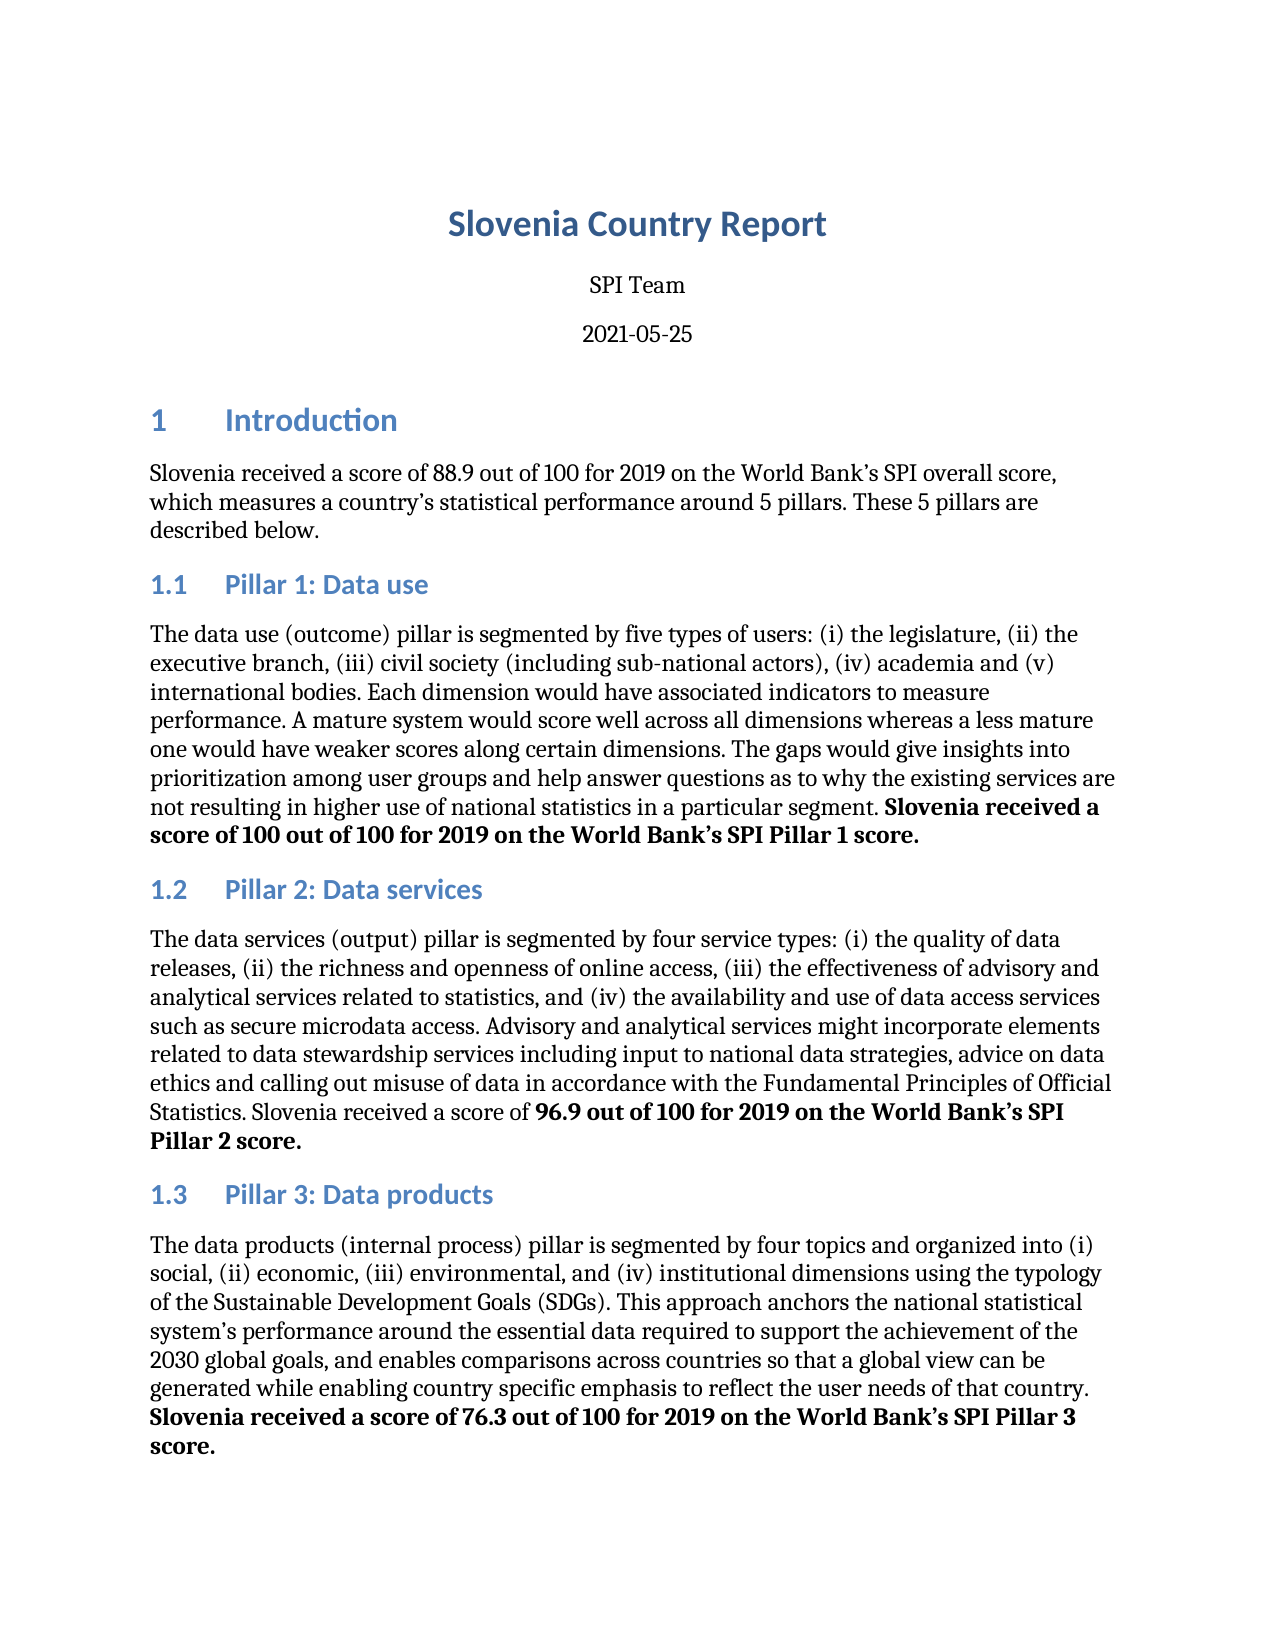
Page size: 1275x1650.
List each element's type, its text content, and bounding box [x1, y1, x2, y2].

text The data use (outcome) pillar is segmented by five types of users: (i) the legislature, (ii) the executive branch, (iii) civil society (including sub-national actors), (iv) academia and (v) international bodies. Each dimension would have associated indicators to measure performance. A mature system would score well across all dimensions whereas a less mature one would have weaker scores along certain dimensions. The gaps would give insights into prioritization among user groups and help answer questions as to why the existing services are not resulting in higher use of national statistics in a particular segment. Slovenia received a score of 100 out of 100 for 2019 on the World Bank’s SPI Pillar 1 score. [150, 620, 1125, 850]
title Slovenia Country Report [150, 200, 1125, 246]
text Slovenia received a score of 88.9 out of 100 for 2019 on the World Bank’s SPI overall score, which measures a country’s statistical performance around 5 pillars. These 5 pillars are described below. [150, 459, 1125, 545]
subtitle 1.1 Pillar 1: Data use [150, 566, 1125, 601]
text The data services (output) pillar is segmented by four service types: (i) the quality of data releases, (ii) the richness and openness of online access, (iii) the effectiveness of advisory and analytical services related to statistics, and (iv) the availability and use of data access services such as secure microdata access. Advisory and analytical services might incorporate elements related to data stewardship services including input to national data strategies, advice on data ethics and calling out misuse of data in accordance with the Fundamental Principles of Official Statistics. Slovenia received a score of 96.9 out of 100 for 2019 on the World Bank’s SPI Pillar 2 score. [150, 925, 1125, 1155]
subtitle 1 Introduction [150, 399, 1125, 440]
text 2021-05-25 [150, 320, 1125, 349]
subtitle 1.3 Pillar 3: Data products [150, 1176, 1125, 1212]
text SPI Team [150, 271, 1125, 299]
text The data products (internal process) pillar is segmented by four topics and organized into (i) social, (ii) economic, (iii) environmental, and (iv) institutional dimensions using the typology of the Sustainable Development Goals (SDGs). This approach anchors the national statistical system’s performance around the essential data required to support the achievement of the 2030 global goals, and enables comparisons across countries so that a global view can be generated while enabling country specific emphasis to reflect the user needs of that country. Slovenia received a score of 76.3 out of 100 for 2019 on the World Bank’s SPI Pillar 3 score. [150, 1231, 1125, 1461]
subtitle 1.2 Pillar 2: Data services [150, 871, 1125, 907]
